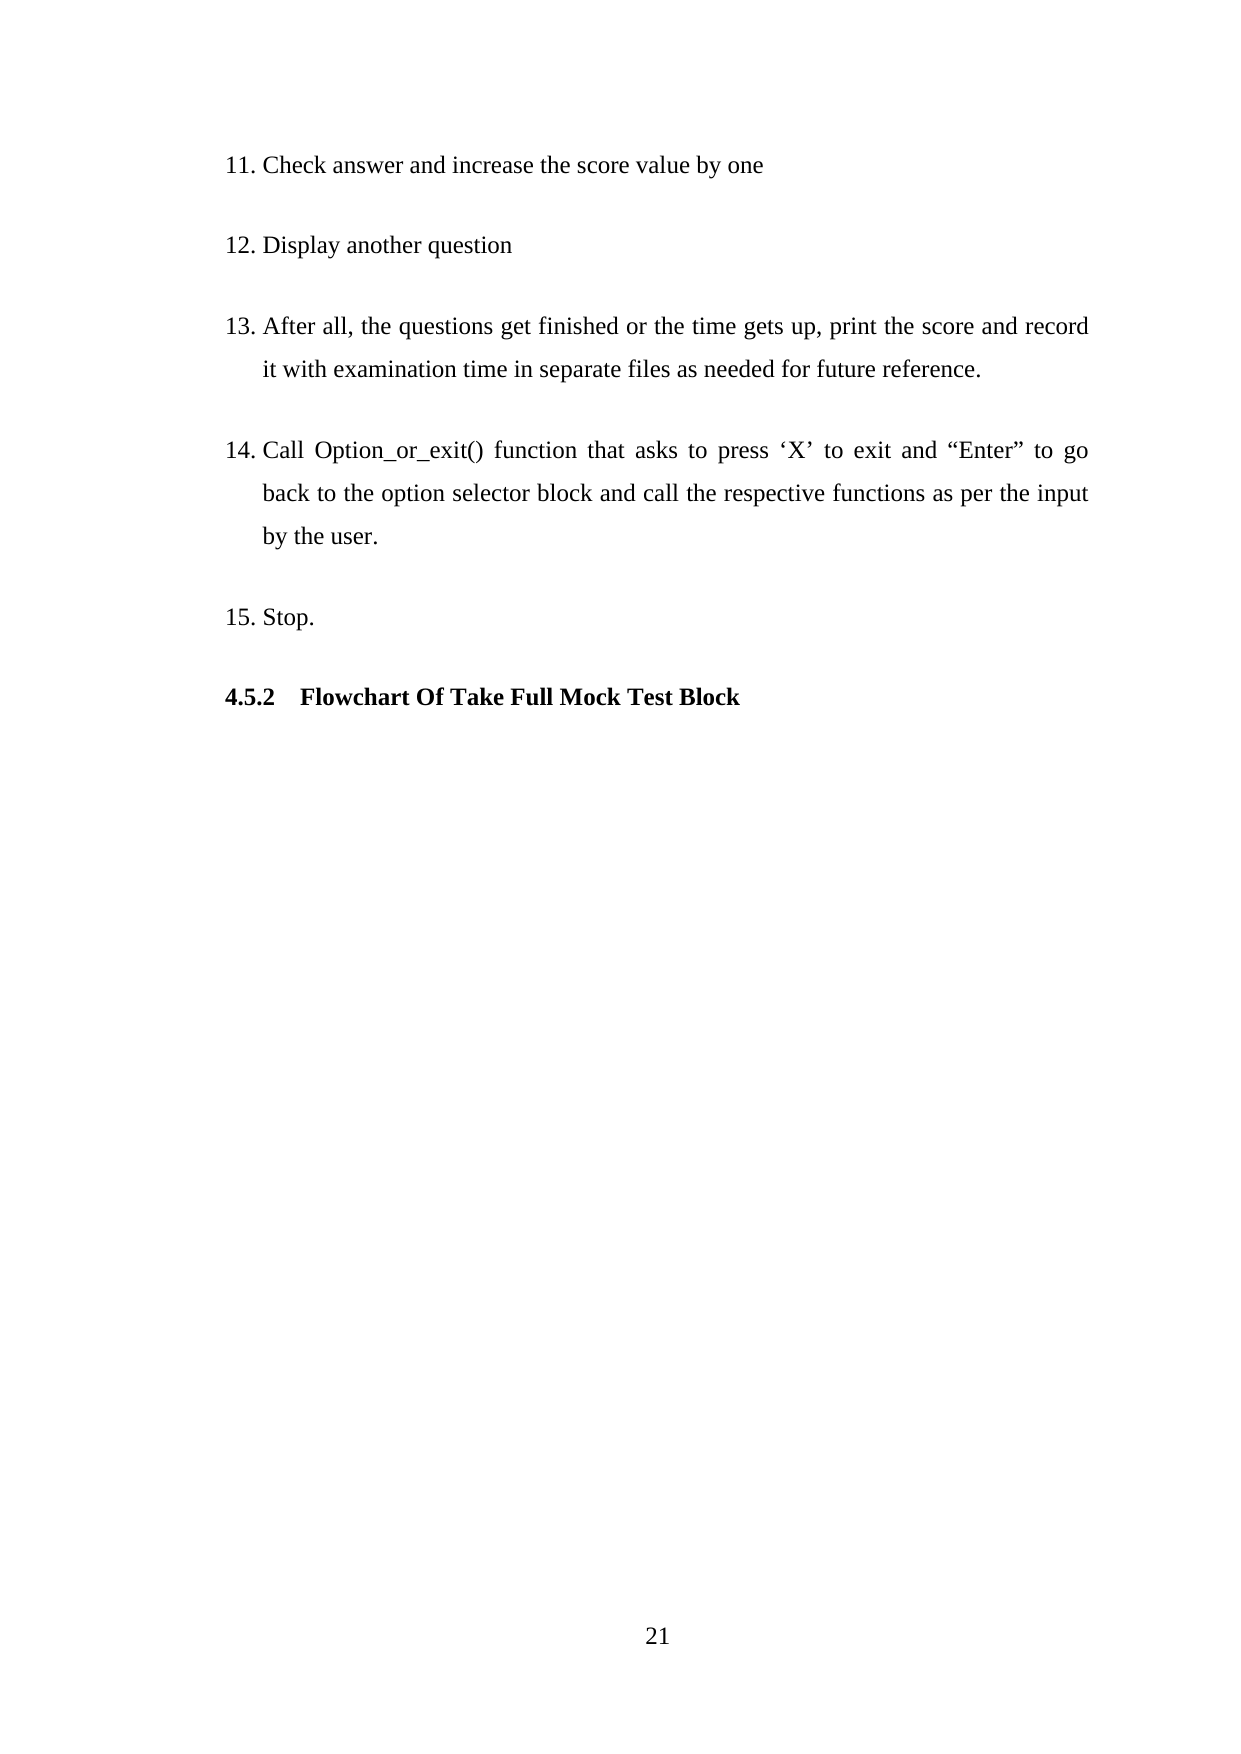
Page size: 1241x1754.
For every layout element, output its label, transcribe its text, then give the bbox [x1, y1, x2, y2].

list Stop. [225, 602, 1090, 631]
list Check answer and increase the score value by one [225, 150, 1090, 179]
list Call Option_or_exit() function that asks to press ‘X’ to exit and “Enter” to go back to the option selector block and call the respective functions as per the input by the user. [225, 435, 1090, 550]
list Display another question [225, 231, 1090, 259]
list After all, the questions get finished or the time gets up, print the score and record it with examination time in separate files as needed for future reference. [225, 311, 1090, 383]
subtitle Flowchart Of Take Full Mock Test Block [225, 682, 1090, 711]
